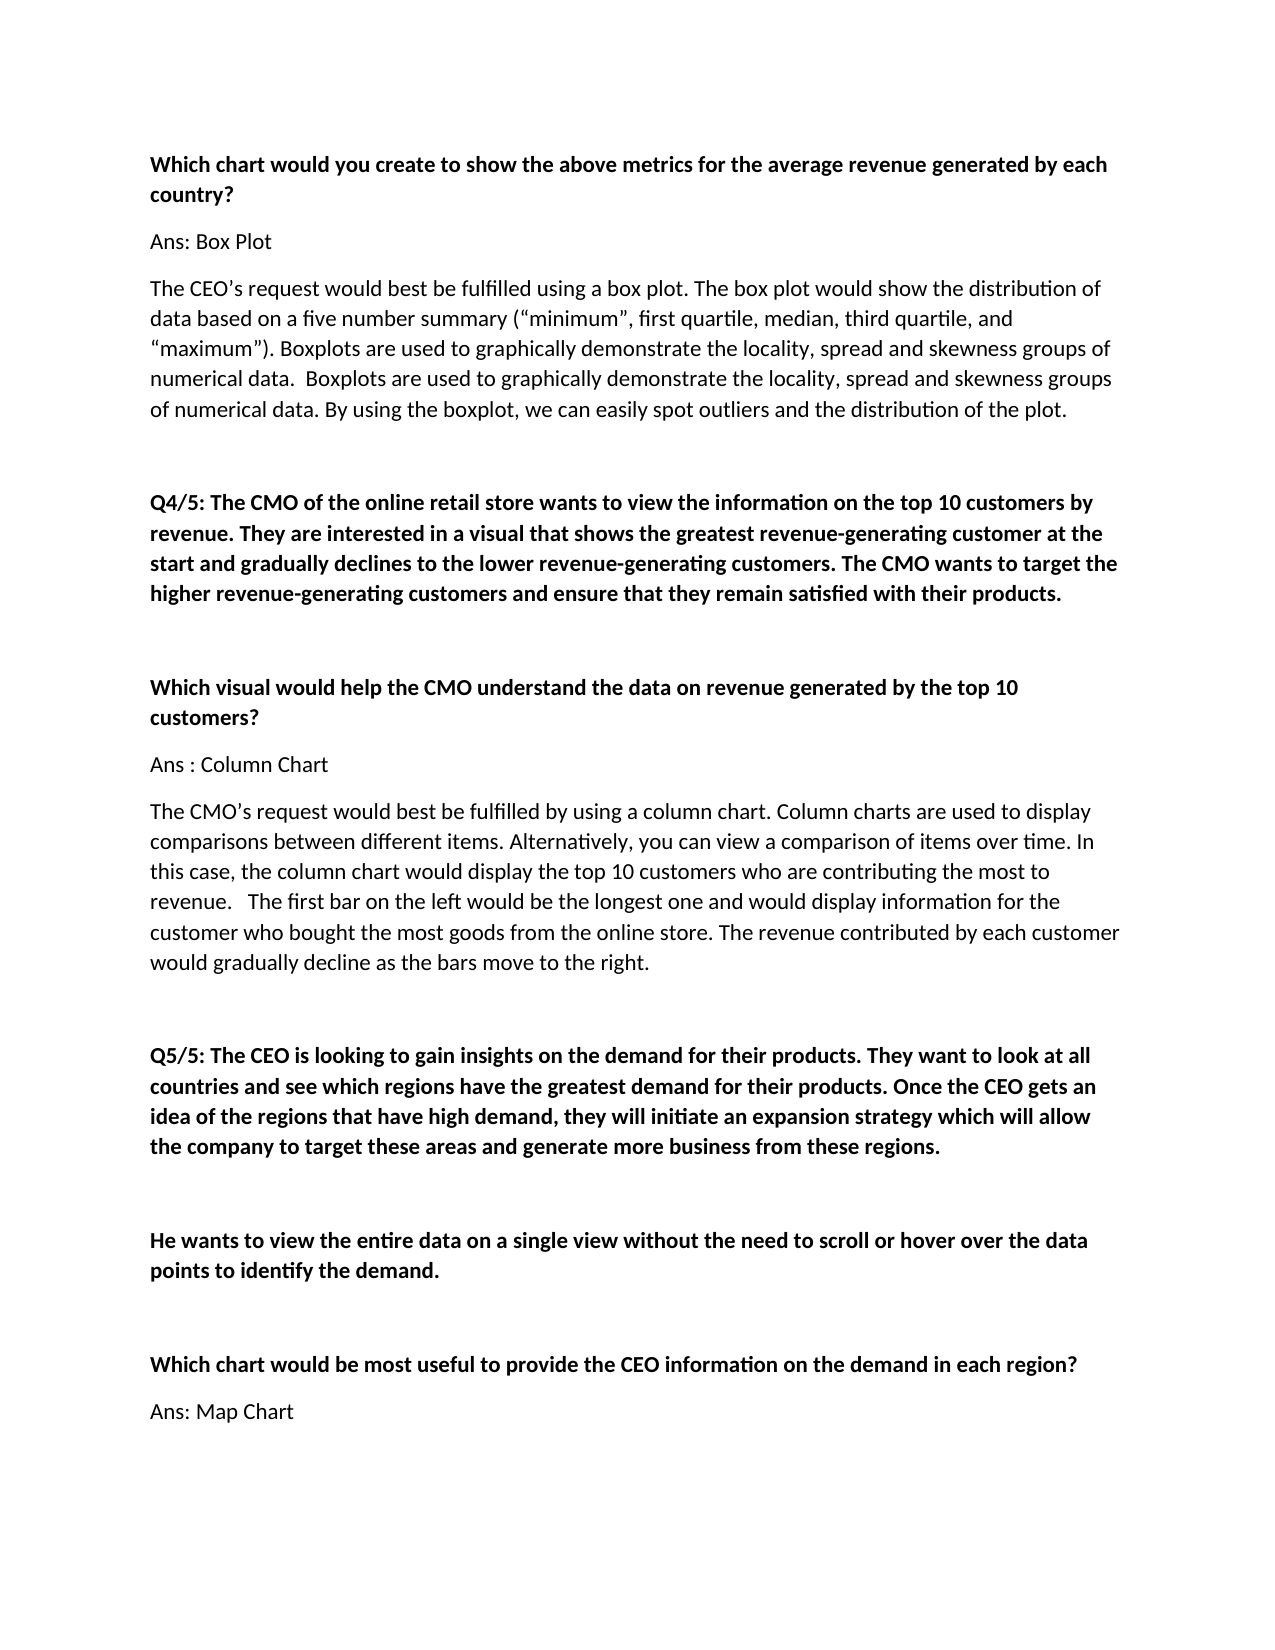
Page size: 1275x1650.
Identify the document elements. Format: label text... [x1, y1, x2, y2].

text Which chart would you create to show the above metrics for the average revenue generated by each country? [150, 150, 1125, 208]
text Which visual would help the CMO understand the data on revenue generated by the top 10 customers? [150, 673, 1125, 731]
text Ans : Column Chart [150, 750, 1125, 778]
text Q5/5: The CEO is looking to gain insights on the demand for their products. They want to look at all countries and see which regions have the greatest demand for their products. Once the CEO gets an idea of the regions that have high demand, they will initiate an expansion strategy which will allow the company to target these areas and generate more business from these regions. [150, 1042, 1125, 1160]
text The CEO’s request would best be fulfilled using a box plot. The box plot would show the distribution of data based on a five number summary (“minimum”, first quartile, median, third quartile, and “maximum”). Boxplots are used to graphically demonstrate the locality, spread and skewness groups of numerical data. Boxplots are used to graphically demonstrate the locality, spread and skewness groups of numerical data. By using the boxplot, we can easily spot outliers and the distribution of the plot. [150, 274, 1125, 423]
text Q4/5: The CMO of the online retail store wants to view the information on the top 10 customers by revenue. They are interested in a visual that shows the greatest revenue-generating customer at the start and gradually declines to the lower revenue-generating customers. The CMO wants to target the higher revenue-generating customers and ensure that they remain satisfied with their products. [150, 488, 1125, 607]
text Ans: Box Plot [150, 227, 1125, 255]
text He wants to view the entire data on a single view without the need to scroll or hover over the data points to identify the demand. [150, 1226, 1125, 1284]
text The CMO’s request would best be fulfilled by using a column chart. Column charts are used to display comparisons between different items. Alternatively, you can view a comparison of items over time. In this case, the column chart would display the top 10 customers who are contributing the most to revenue. The first bar on the left would be the longest one and would display information for the customer who bought the most goods from the online store. The revenue contributed by each customer would gradually decline as the bars move to the right. [150, 797, 1125, 976]
text Ans: Map Chart [150, 1397, 1125, 1425]
text Which chart would be most useful to provide the CEO information on the demand in each region? [150, 1350, 1125, 1378]
